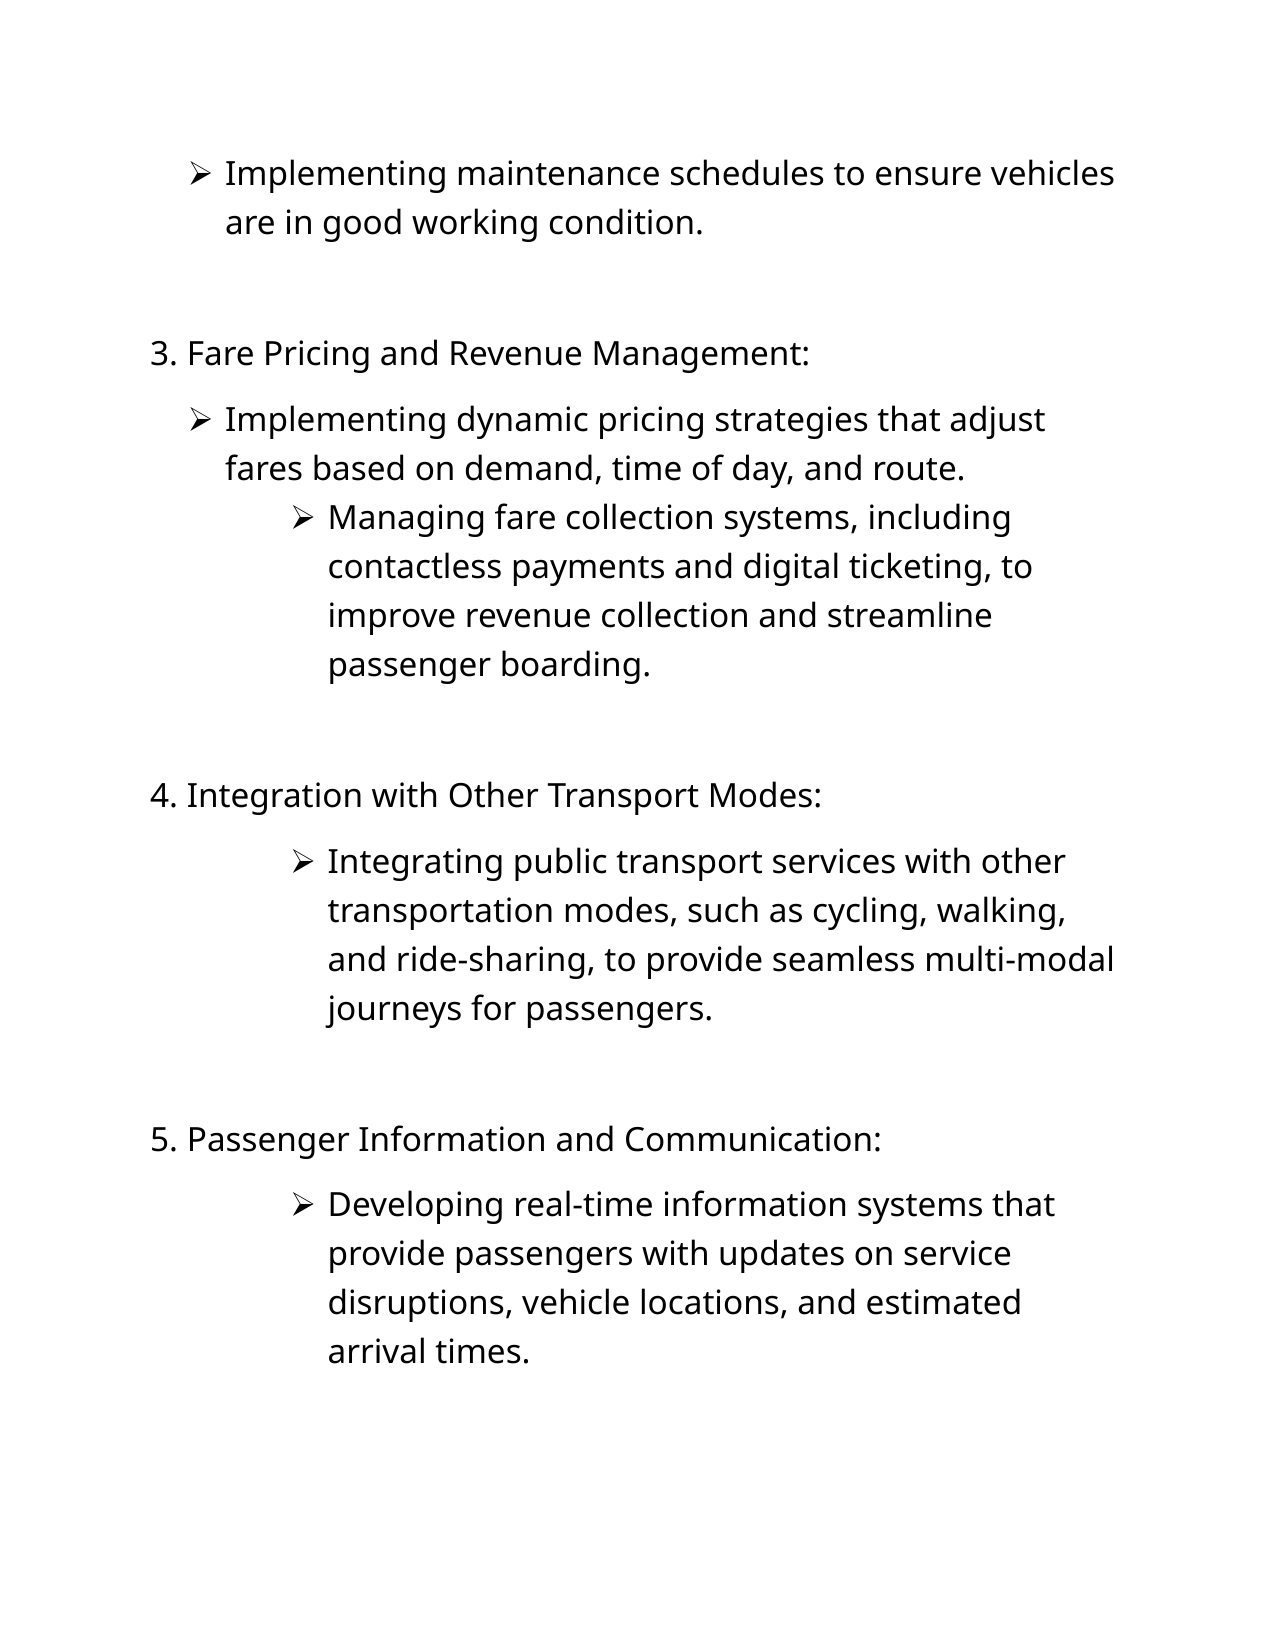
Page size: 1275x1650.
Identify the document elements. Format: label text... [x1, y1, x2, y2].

list Integrating public transport services with other transportation modes, such as cycling, walking, and ride-sharing, to provide seamless multi-modal journeys for passengers. [290, 837, 1125, 1030]
list Developing real-time information systems that provide passengers with updates on service disruptions, vehicle locations, and estimated arrival times. [290, 1181, 1125, 1373]
list Implementing maintenance schedules to ensure vehicles are in good working condition. [187, 150, 1125, 244]
text 5. Passenger Information and Communication: [150, 1116, 1125, 1161]
list Managing fare collection systems, including contactless payments and digital ticketing, to improve revenue collection and streamline passenger boarding. [290, 494, 1125, 686]
list Implementing dynamic pricing strategies that adjust fares based on demand, time of day, and route. [187, 396, 1125, 490]
text 3. Fare Pricing and Revenue Management: [150, 330, 1125, 376]
text 4. Integration with Other Transport Modes: [150, 772, 1125, 817]
